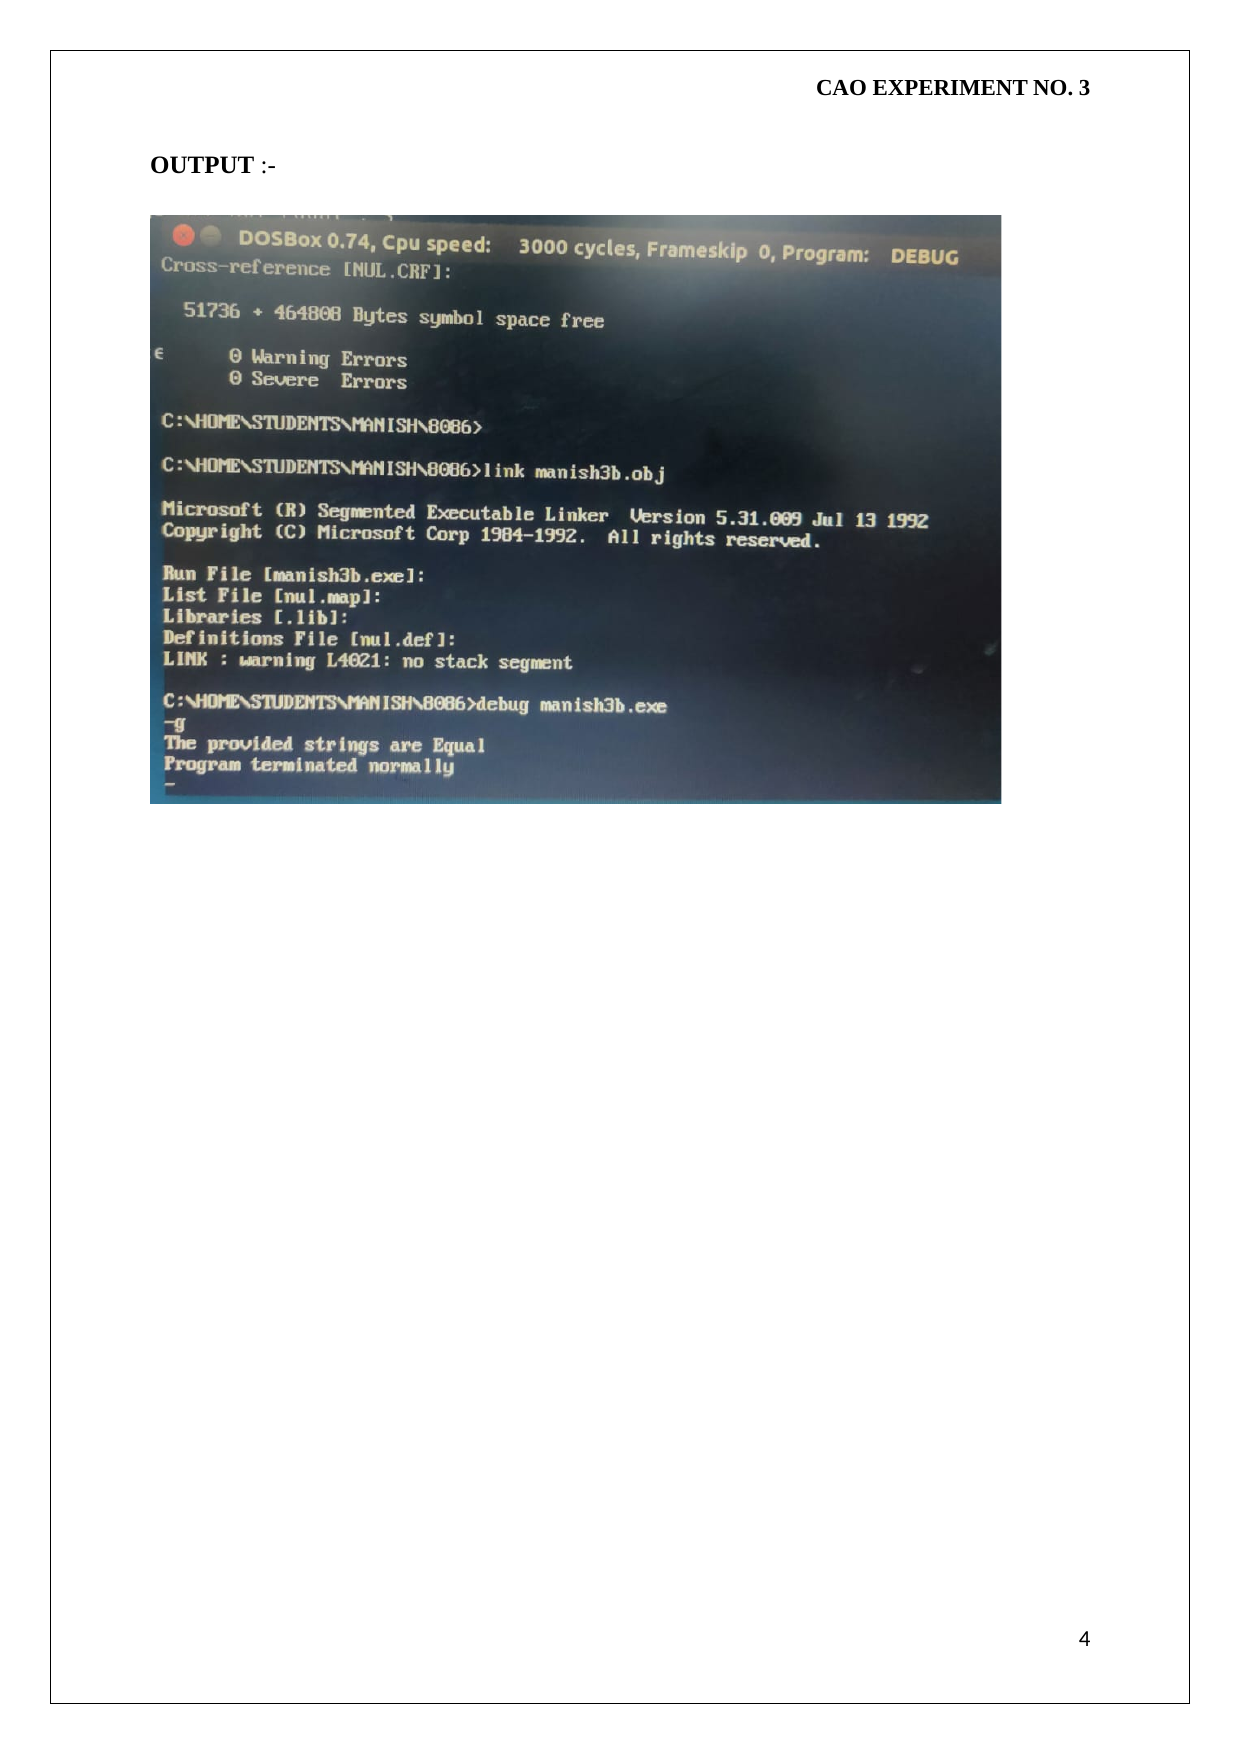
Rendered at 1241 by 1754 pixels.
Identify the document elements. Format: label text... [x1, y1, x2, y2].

text OUTPUT :- [150, 150, 1090, 179]
picture [150, 215, 1002, 804]
